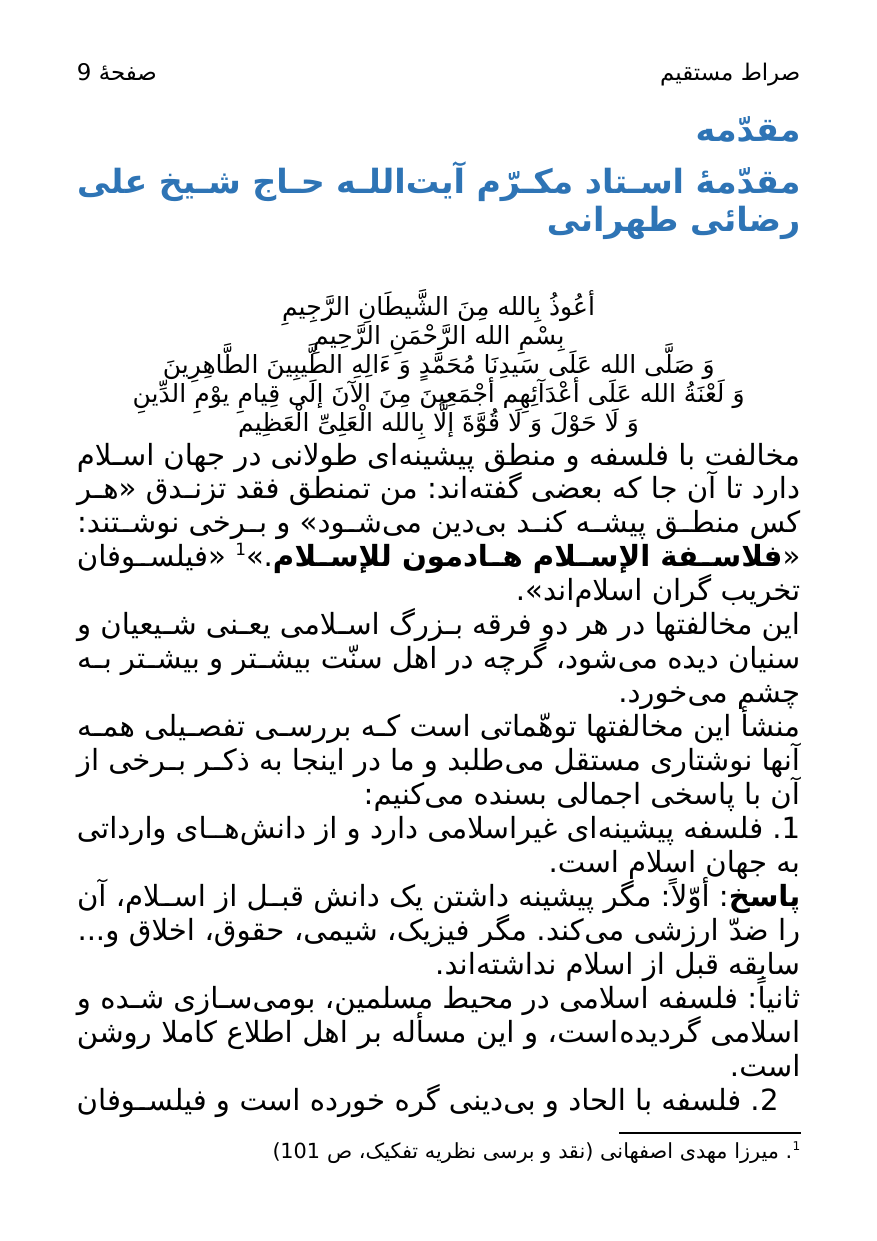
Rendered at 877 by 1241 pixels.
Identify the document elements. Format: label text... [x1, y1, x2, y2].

subtitle مقدّمۀ استاد مکرّم آیت‌الله حاج شیخ علی رضائی طهرانی [77, 162, 800, 240]
text 1. فلسفه پیشینه‌ای غیراسلامی دارد و از دانش‌های وارداتی به جهان اسلام است. [77, 811, 800, 879]
text وَ لَعْنَةُ الله عَلَى أعْدَآئِهِم أجْمَعِینَ مِنَ الآنَ إلَى قِیامِ یوْمِ الدِّینِ‏ [77, 379, 800, 409]
text ثانیاً: فلسفه اسلامی در محیط مسلمین، بومی‌سازی شده و اسلامی گردیده‌است، و این مسأله بر اهل اطلاع کاملا روشن است. [77, 981, 800, 1083]
text وَ صَلَّى الله عَلَى سَیدِنَا مُحَمَّدٍ وَ ءَالِهِ الطَّیبِینَ الطَّاهِرِینَ‏ [77, 350, 314, 379]
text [77, 1083, 800, 1117]
text وَ صَلَّى الله عَلَى سَیدِنَا مُحَمَّدٍ وَ ءَالِهِ الطَّیبِینَ الطَّاهِرِینَ‏ [278, 350, 800, 379]
text أعُوذُ بِالله مِنَ الشَّیطَانِ الرَّجِیمِ‏ [77, 292, 800, 321]
subtitle مقدّمه [77, 111, 800, 149]
text وَ لَا حَوْلَ وَ لَا قُوَّةَ إلَّا بِالله الْعَلِىِّ الْعَظِیم‏ [77, 409, 800, 438]
text مخالفت با فلسفه و منطق پیشینه‌ای طولانی در جهان اسلام دارد تا آن جا که بعضی گفته‌اند: من تمنطق فقد تزندق «هر کس منطق پیشه کند بی‌دین می‌‌شود» و برخی نوشتند: «فلاسفة الإسلام هادمون للإسلام.» «فیلسوفان تخریب گران اسلام‌اند». [77, 438, 800, 608]
text منشأ این مخالفتها توهّماتی است که بررسی تفصیلی همه آنها نوشتاری مستقل می‌‌طلبد و ما در اینجا به ذکر برخی از آن با پاسخی اجمالی بسنده می‌‌کنیم: [77, 709, 800, 811]
text این مخالفتها در هر دو فرقه بزرگ اسلامی یعنی شیعیان و سنیان دیده می‌‌شود، گرچه در اهل سنّت بیشتر و بیشتر به چشم می‌‌‌خورد. [77, 608, 800, 709]
text بِسْمِ الله الرَّحْمَنِ الرَّحِیمِ‏ [77, 321, 800, 350]
text پاسخ: أوّلاً: مگر پیشینه داشتن یک دانش قبل از اسلام، آن را ضدّ ارزشی می‌‌کند. مگر فیزیک، شیمی، حقوق، اخلاق و... سابقه قبل از اسلام نداشته‌اند. [77, 879, 800, 981]
